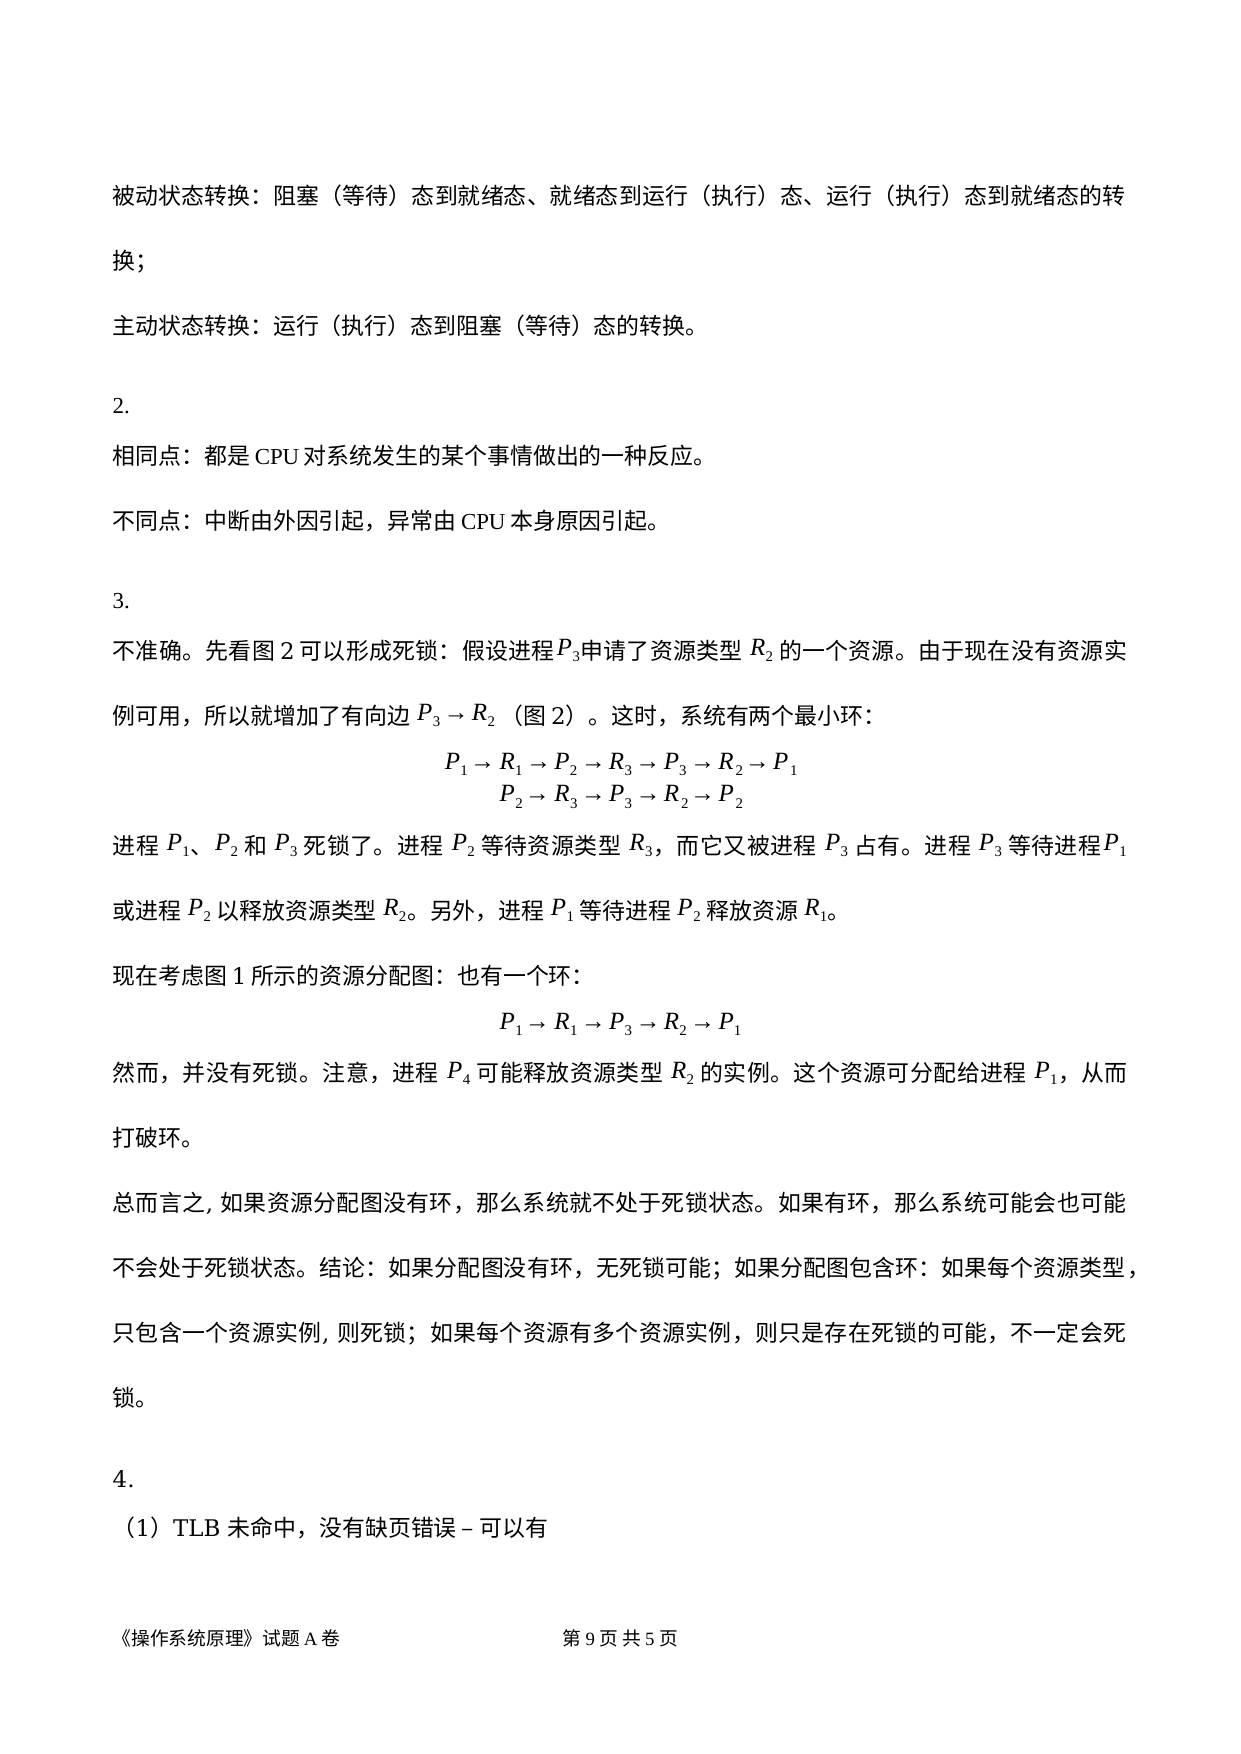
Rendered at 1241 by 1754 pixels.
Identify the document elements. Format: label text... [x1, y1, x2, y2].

text 主动状态转换：运行（执行）态到阻塞（等待）态的转换。 [112, 292, 1128, 357]
text 被动状态转换：阻塞（等待）态到就绪态、就绪态到运行（执行）态、运行（执行）态到就绪态的转换； [112, 162, 1128, 292]
text 3. [112, 584, 1128, 617]
text 2. [112, 389, 1128, 422]
text 相同点：都是CPU对系统发生的某个事情做出的一种反应。 [112, 422, 1128, 487]
text 进程 、 和 死锁了。进程 等待资源类型 ，而它又被进程 占有。进程 等待进程 或进程 以释放资源类型 。另外，进程 等待进程 释放资源 。 [112, 812, 1128, 942]
text 现在考虑图1所示的资源分配图：也有一个环： [112, 942, 1128, 1007]
text 然而，并没有死锁。注意，进程 可能释放资源类型 的实例。这个资源可分配给进程 ，从而打破环。 [112, 1039, 1128, 1169]
text （1）TLB 未命中，没有缺页错误 – 可以有 [112, 1494, 1128, 1559]
text 不同点：中断由外因引起，异常由CPU本身原因引起。 [112, 487, 1128, 552]
text 不准确。先看图2可以形成死锁：假设进程申请了资源类型 的一个资源。由于现在没有资源实例可用，所以就增加了有向边 （图2）。这时，系统有两个最小环： [112, 617, 1128, 747]
text 总而言之, 如果资源分配图没有环，那么系统就不处于死锁状态。如果有环，那么系统可能会也可能不会处于死锁状态。结论：如果分配图没有环，无死锁可能；如果分配图包含环：如果每个资源类型，只包含一个资源实例, 则死锁；如果每个资源有多个资源实例，则只是存在死锁的可能，不一定会死锁。 [112, 1169, 1128, 1429]
text 4. [112, 1462, 1128, 1494]
